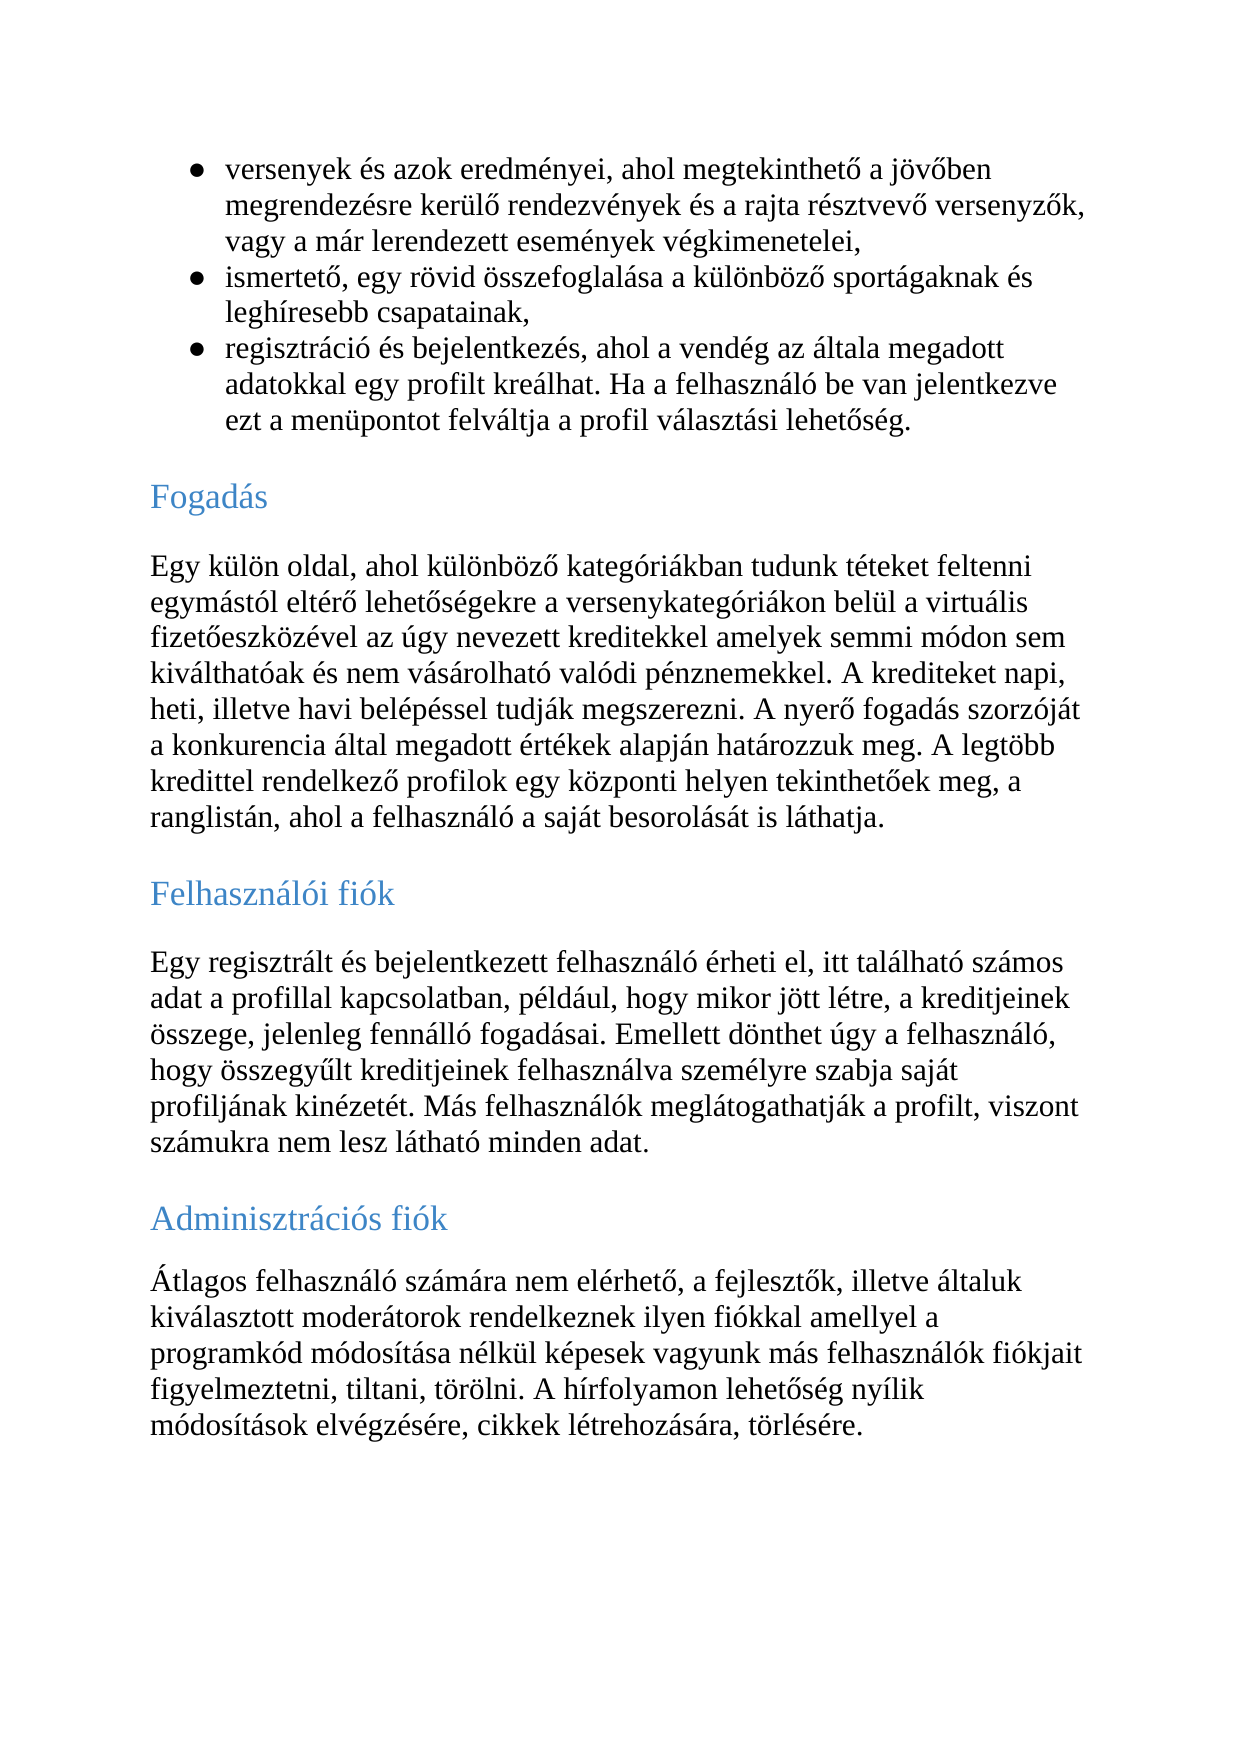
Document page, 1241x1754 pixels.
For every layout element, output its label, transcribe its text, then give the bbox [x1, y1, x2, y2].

list versenyek és azok eredményei, ahol megtekinthető a jövőben megrendezésre kerülő rendezvények és a rajta résztvevő versenyzők, vagy a már lerendezett események végkimenetelei, [187, 150, 1090, 258]
text Egy regisztrált és bejelentkezett felhasználó érheti el, itt található számos adat a profillal kapcsolatban, például, hogy mikor jött létre, a kreditjeinek összege, jelenleg fennálló fogadásai. Emellett dönthet úgy a felhasználó, hogy összegyűlt kreditjeinek felhasználva személyre szabja saját profiljának kinézetét. Más felhasználók meglátogathatják a profilt, viszont számukra nem lesz látható minden adat. [150, 944, 1090, 1159]
subtitle Fogadás [150, 475, 1090, 516]
subtitle Felhasználói fiók [150, 872, 1090, 913]
list ismertető, egy rövid összefoglalása a különböző sportágaknak és leghíresebb csapatainak, [187, 258, 1090, 330]
text Átlagos felhasználó számára nem elérhető, a fejlesztők, illetve általuk kiválasztott moderátorok rendelkeznek ilyen fiókkal amellyel a programkód módosítása nélkül képesek vagyunk más felhasználók fiókjait figyelmeztetni, tiltani, törölni. A hírfolyamon lehetőség nyílik módosítások elvégzésére, cikkek létrehozására, törlésére. [150, 1263, 1090, 1442]
text Egy külön oldal, ahol különböző kategóriákban tudunk téteket feltenni egymástól eltérő lehetőségekre a versenykategóriákon belül a virtuális fizetőeszközével az úgy nevezett kreditekkel amelyek semmi módon sem kiválthatóak és nem vásárolható valódi pénznemekkel. A krediteket napi, heti, illetve havi belépéssel tudják megszerezni. A nyerő fogadás szorzóját a konkurencia által megadott értékek alapján határozzuk meg. A legtöbb kredittel rendelkező profilok egy központi helyen tekinthetőek meg, a ranglistán, ahol a felhasználó a saját besorolását is láthatja. [150, 547, 1090, 834]
subtitle Adminisztrációs fiók [150, 1197, 1090, 1238]
list regisztráció és bejelentkezés, ahol a vendég az általa megadott adatokkal egy profilt kreálhat. Ha a felhasználó be van jelentkezve ezt a menüpontot felváltja a profil választási lehetőség. [187, 330, 1090, 437]
